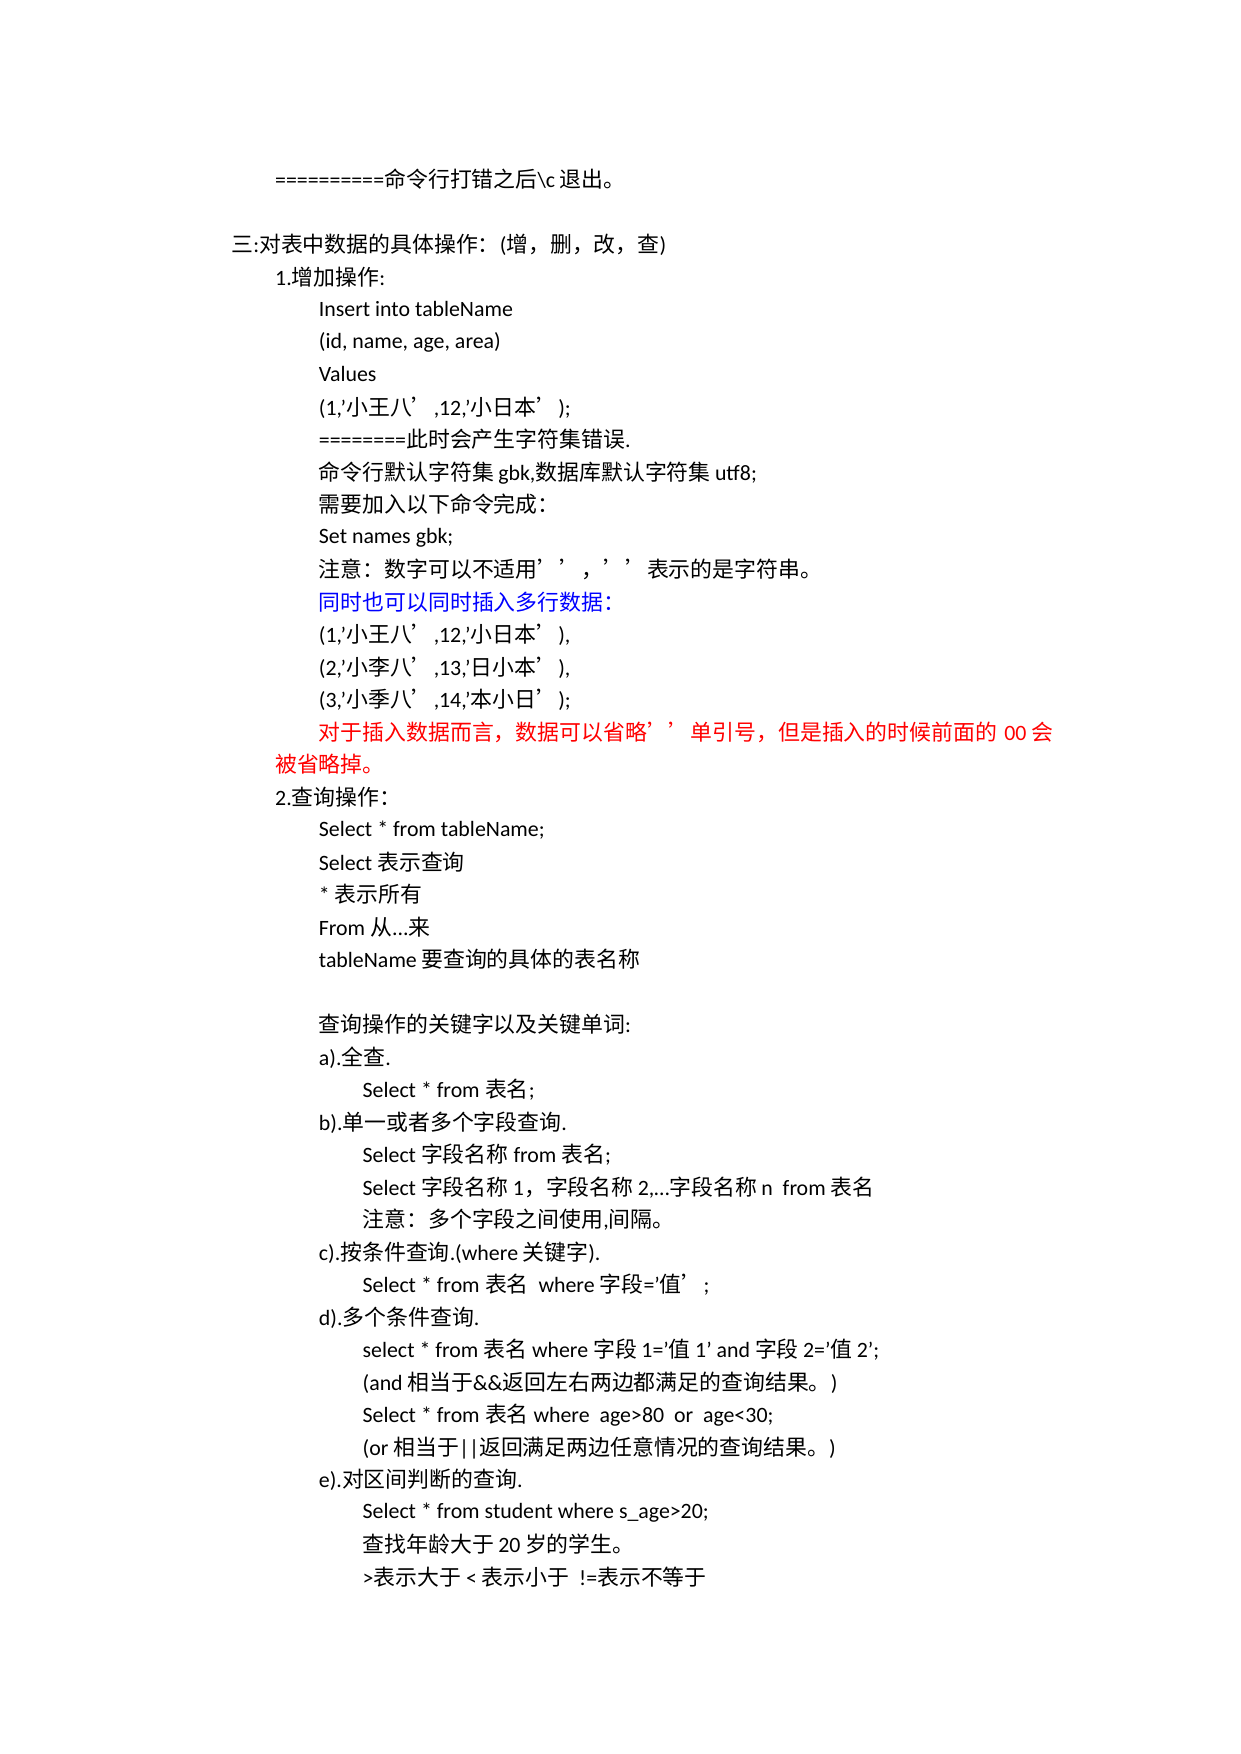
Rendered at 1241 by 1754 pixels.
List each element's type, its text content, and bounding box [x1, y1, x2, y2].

text ==========命令行打错之后\c退出。 [231, 162, 1053, 194]
text b).单一或者多个字段查询. [319, 1104, 1053, 1137]
text 查询操作的关键字以及关键单词: [319, 1007, 1053, 1039]
text 需要加入以下命令完成： [275, 487, 1053, 519]
text 命令行默认字符集gbk,数据库默认字符集utf8; [275, 454, 1053, 487]
text (1,’小王八’,12,’小日本’), [275, 617, 1053, 649]
text e).对区间判断的查询. [319, 1462, 1053, 1494]
text 查找年龄大于20岁的学生。 [319, 1527, 1053, 1559]
text 注意：数字可以不适用’’，’’表示的是字符串。 [275, 552, 1053, 584]
text Select * from 表名 where 字段=’值’; [319, 1267, 1053, 1299]
text Set names gbk; [275, 519, 1053, 552]
text (2,’小李八’,13,’日小本’), [275, 649, 1053, 682]
text 三:对表中数据的具体操作：(增，删，改，查) [187, 227, 1053, 259]
text From 从...来 [319, 909, 1053, 942]
text 对于插入数据而言，数据可以省略’’单引号，但是插入的时候前面的00会被省略掉。 [275, 714, 1053, 779]
text d).多个条件查询. [319, 1299, 1053, 1332]
text Select 表示查询 [319, 844, 1053, 877]
text * 表示所有 [319, 877, 1053, 909]
text >表示大于 < 表示小于 !=表示不等于 [319, 1559, 1053, 1592]
text a).全查. [319, 1039, 1053, 1072]
text c).按条件查询.(where关键字). [319, 1234, 1053, 1267]
text Select 字段名称1，字段名称2,…字段名称n from 表名 [319, 1169, 1053, 1202]
text Select * from student where s_age>20; [319, 1494, 1053, 1527]
text (and相当于&&返回左右两边都满足的查询结果。) [319, 1364, 1053, 1397]
text Select * from 表名; [319, 1072, 1053, 1104]
text (3,’小季八’,14,’本小日’); [275, 682, 1053, 714]
text Select * from tableName; [319, 812, 1053, 844]
text 注意：多个字段之间使用,间隔。 [319, 1202, 1053, 1234]
text ========此时会产生字符集错误. [275, 422, 1053, 454]
text (or 相当于||返回满足两边任意情况的查询结果。) [319, 1429, 1053, 1462]
text 同时也可以同时插入多行数据： [275, 584, 1053, 617]
list 增加操作: [231, 259, 1053, 292]
text (id, name, age, area) [275, 324, 1053, 357]
text tableName要查询的具体的表名称 [319, 942, 1053, 974]
text Values [275, 357, 1053, 389]
list 查询操作： [231, 779, 1053, 812]
text select * from 表名 where 字段1=’值1’ and 字段2=’值2’; [319, 1332, 1053, 1364]
text Select 字段名称 from 表名; [319, 1137, 1053, 1169]
text Select * from 表名 where age>80 or age<30; [319, 1397, 1053, 1429]
text (1,’小王八’,12,’小日本’); [275, 389, 1053, 422]
text Insert into tableName [275, 292, 1053, 324]
